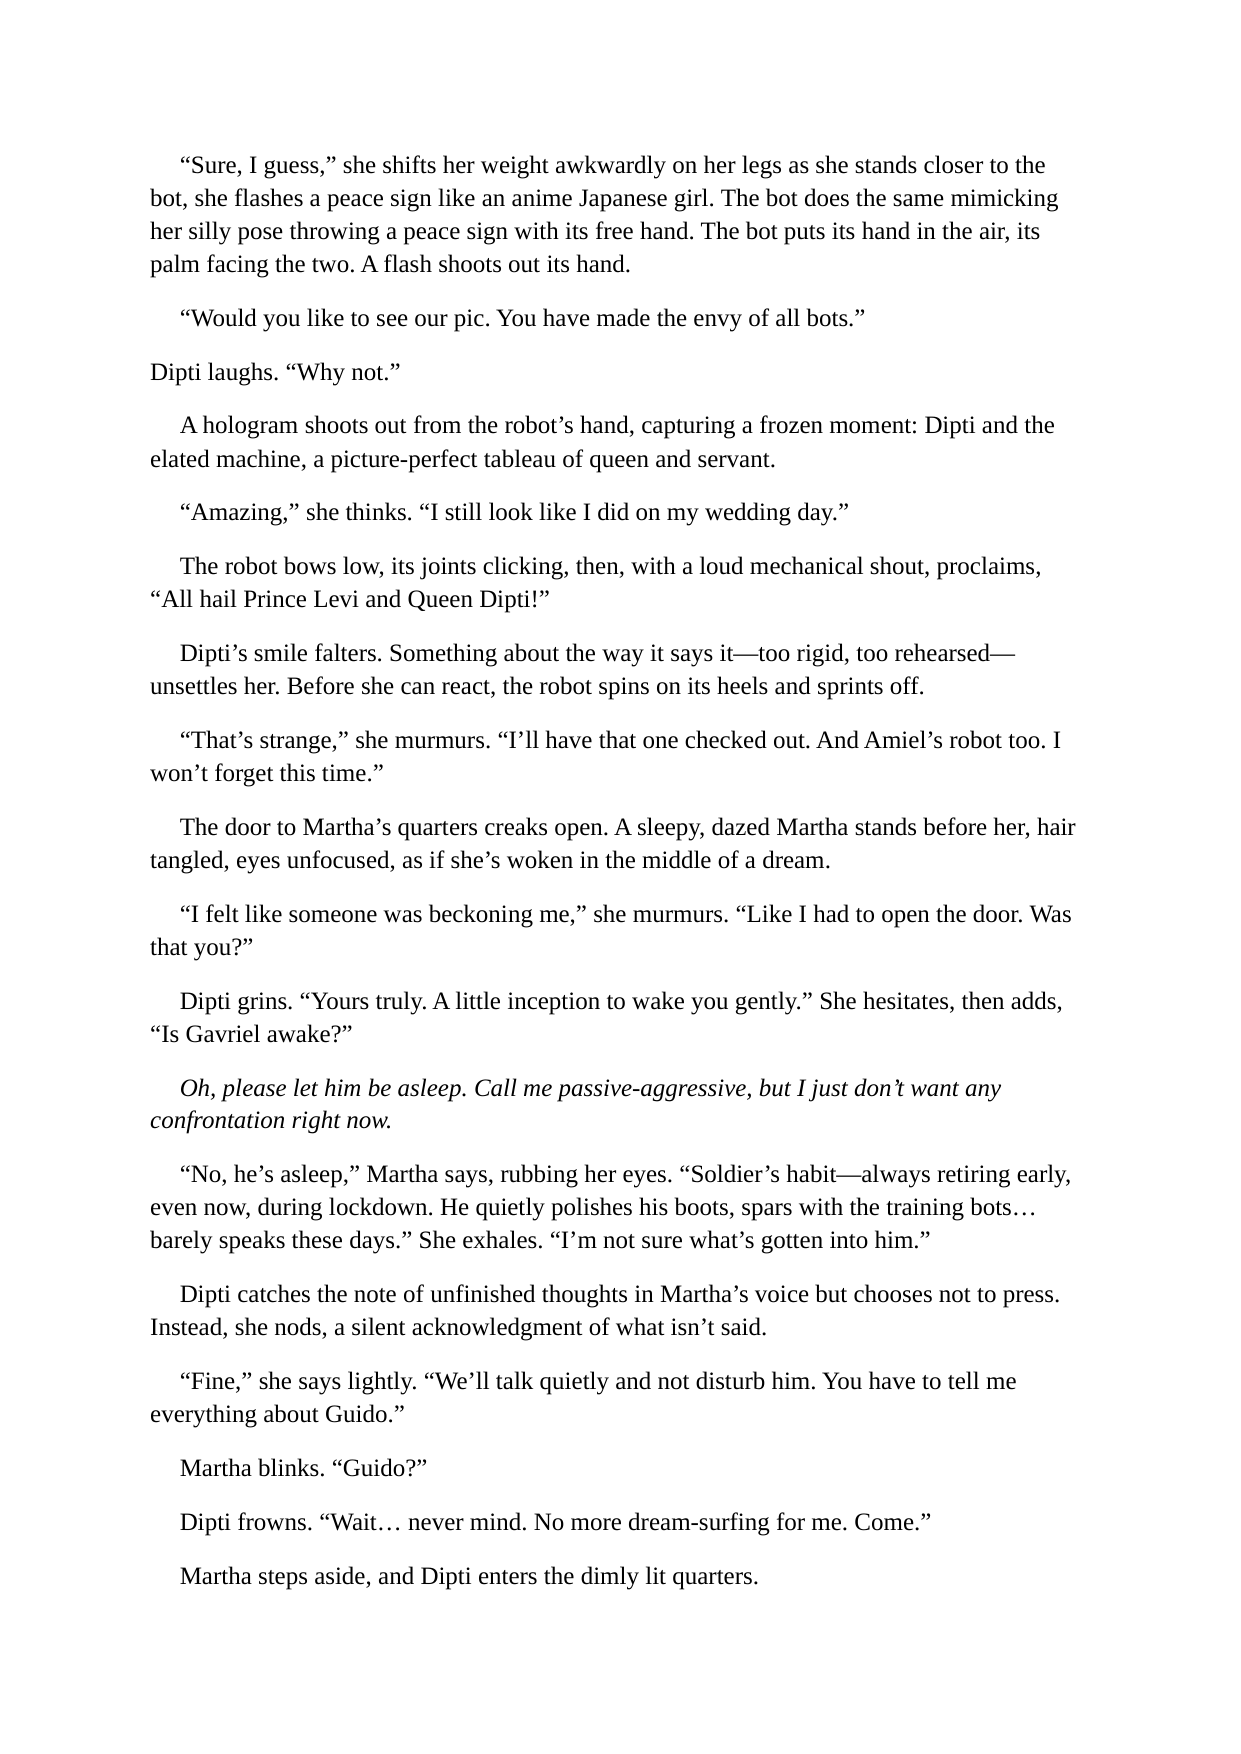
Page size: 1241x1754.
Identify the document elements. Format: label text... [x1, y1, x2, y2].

text “Sure, I guess,” she shifts her weight awkwardly on her legs as she stands closer to the bot, she flashes a peace sign like an anime Japanese girl. The bot does the same mimicking her silly pose throwing a peace sign with its free hand. The bot puts its hand in the air, its palm facing the two. A flash shoots out its hand. [150, 150, 1090, 278]
text “Amazing,” she thinks. “I still look like I did on my wedding day.” [150, 497, 1090, 526]
text A hologram shoots out from the robot’s hand, capturing a frozen moment: Dipti and the elated machine, a picture-perfect tableau of queen and servant. [150, 411, 1090, 472]
text Martha blinks. “Guido?” [150, 1453, 1090, 1482]
text Martha steps aside, and Dipti enters the dimly lit quarters. [150, 1561, 1090, 1589]
text Dipti laughs. “Why not.” [150, 357, 1090, 386]
text Dipti catches the note of unfinished thoughts in Martha’s voice but chooses not to press. Instead, she nods, a silent acknowledgment of what isn’t said. [150, 1279, 1090, 1341]
text Dipti’s smile falters. Something about the way it says it—too rigid, too rehearsed—unsettles her. Before she can react, the robot spins on its heels and sprints off. [150, 638, 1090, 700]
text “I felt like someone was beckoning me,” she murmurs. “Like I had to open the door. Was that you?” [150, 899, 1090, 961]
text “No, he’s asleep,” Martha says, rubbing her eyes. “Soldier’s habit—always retiring early, even now, during lockdown. He quietly polishes his boots, spars with the training bots… barely speaks these days.” She exhales. “I’m not sure what’s gotten into him.” [150, 1159, 1090, 1254]
text “Fine,” she says lightly. “We’ll talk quietly and not disturb him. You have to tell me everything about Guido.” [150, 1366, 1090, 1428]
text Dipti grins. “Yours truly. A little inception to wake you gently.” She hesitates, then adds, “Is Gavriel awake?” [150, 986, 1090, 1047]
text “That’s strange,” she murmurs. “I’ll have that one checked out. And Amiel’s robot too. I won’t forget this time.” [150, 725, 1090, 787]
text Oh, please let him be asleep. Call me passive-aggressive, but I just don’t want any confrontation right now. [150, 1073, 1090, 1134]
text Dipti frowns. “Wait… never mind. No more dream-surfing for me. Come.” [150, 1507, 1090, 1536]
text The door to Martha’s quarters creaks open. A sleepy, dazed Martha stands before her, hair tangled, eyes unfocused, as if she’s woken in the middle of a dream. [150, 812, 1090, 874]
text “Would you like to see our pic. You have made the envy of all bots.” [150, 303, 1090, 332]
text The robot bows low, its joints clicking, then, with a loud mechanical shout, proclaims, “All hail Prince Levi and Queen Dipti!” [150, 551, 1090, 613]
